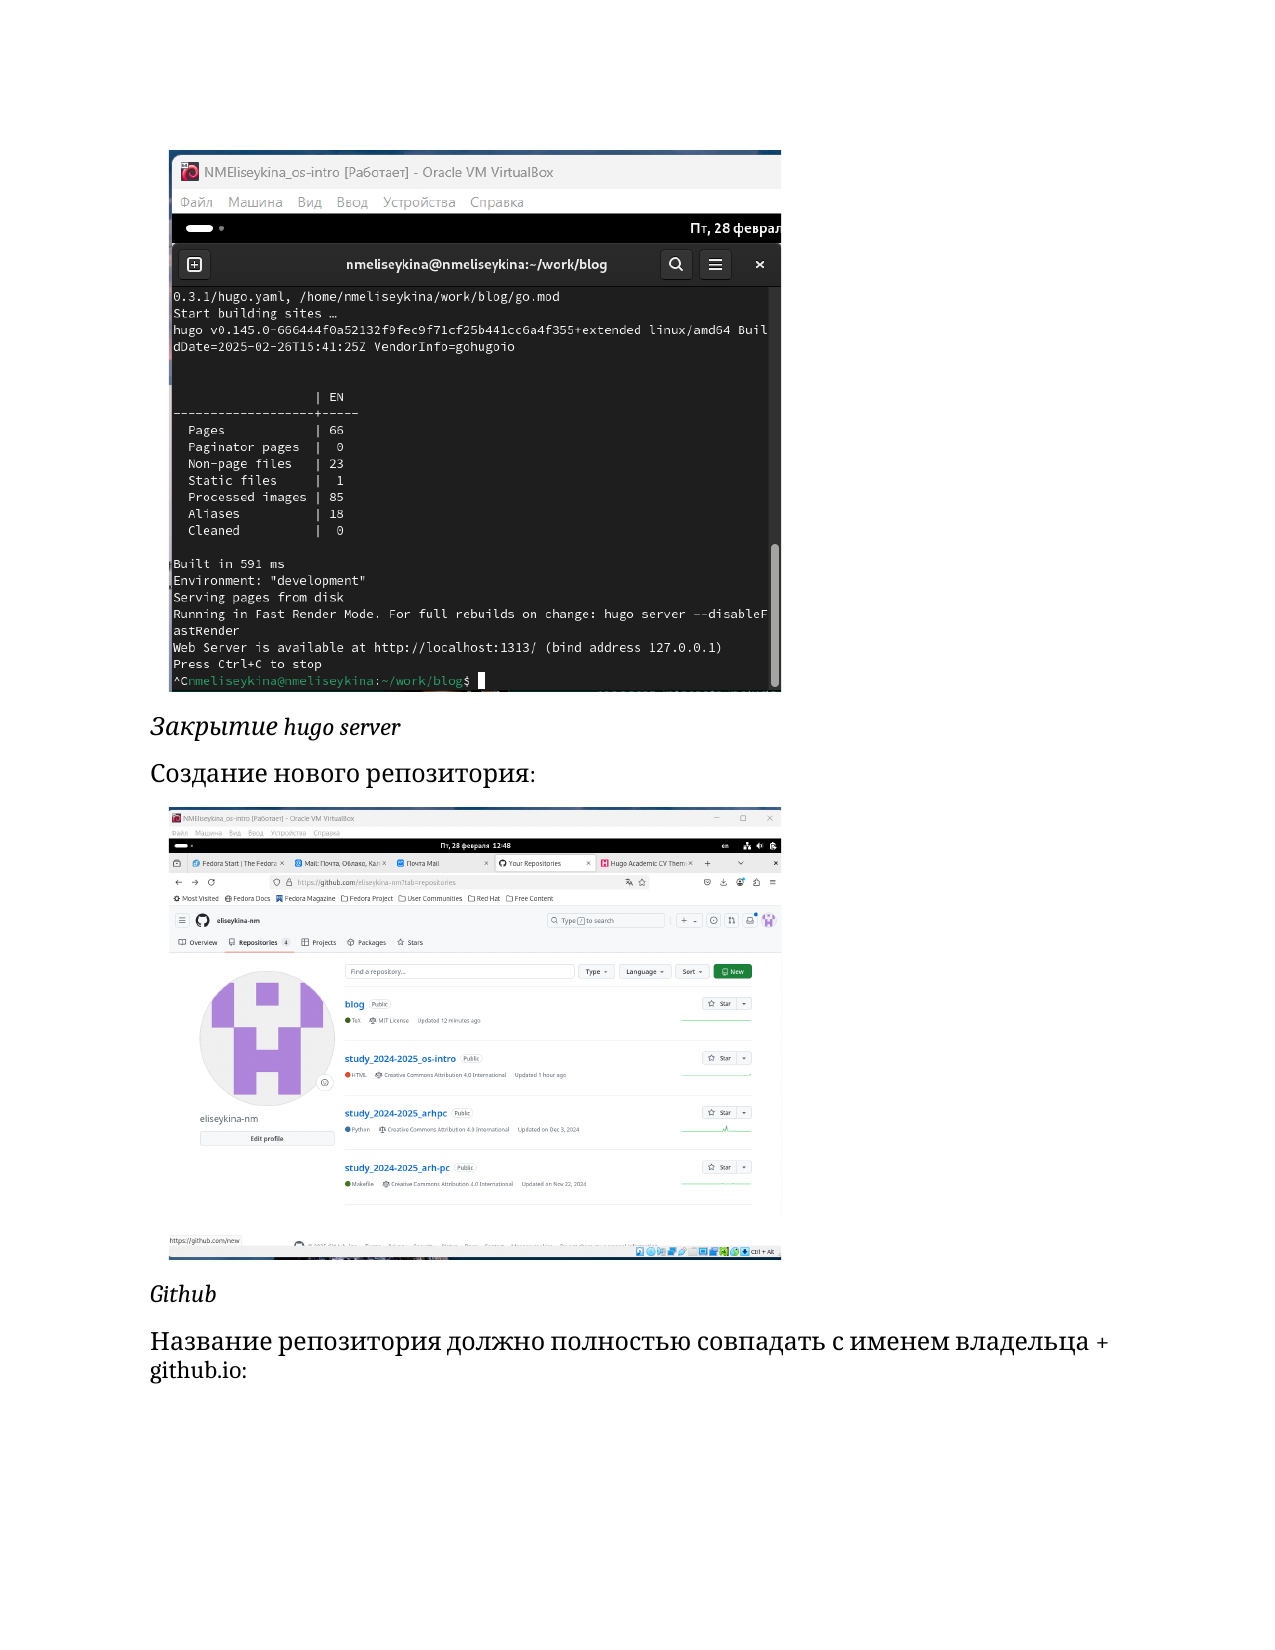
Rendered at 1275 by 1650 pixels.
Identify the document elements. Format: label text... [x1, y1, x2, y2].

text Github [150, 1280, 1125, 1309]
text Создание нового репозитория: [150, 760, 1125, 789]
text Закрытие hugo server [150, 713, 1125, 742]
picture [168, 807, 782, 1260]
text Название репозитория должно полностью совпадать с именем владельца + github.io: [150, 1328, 1125, 1385]
picture [168, 150, 782, 692]
